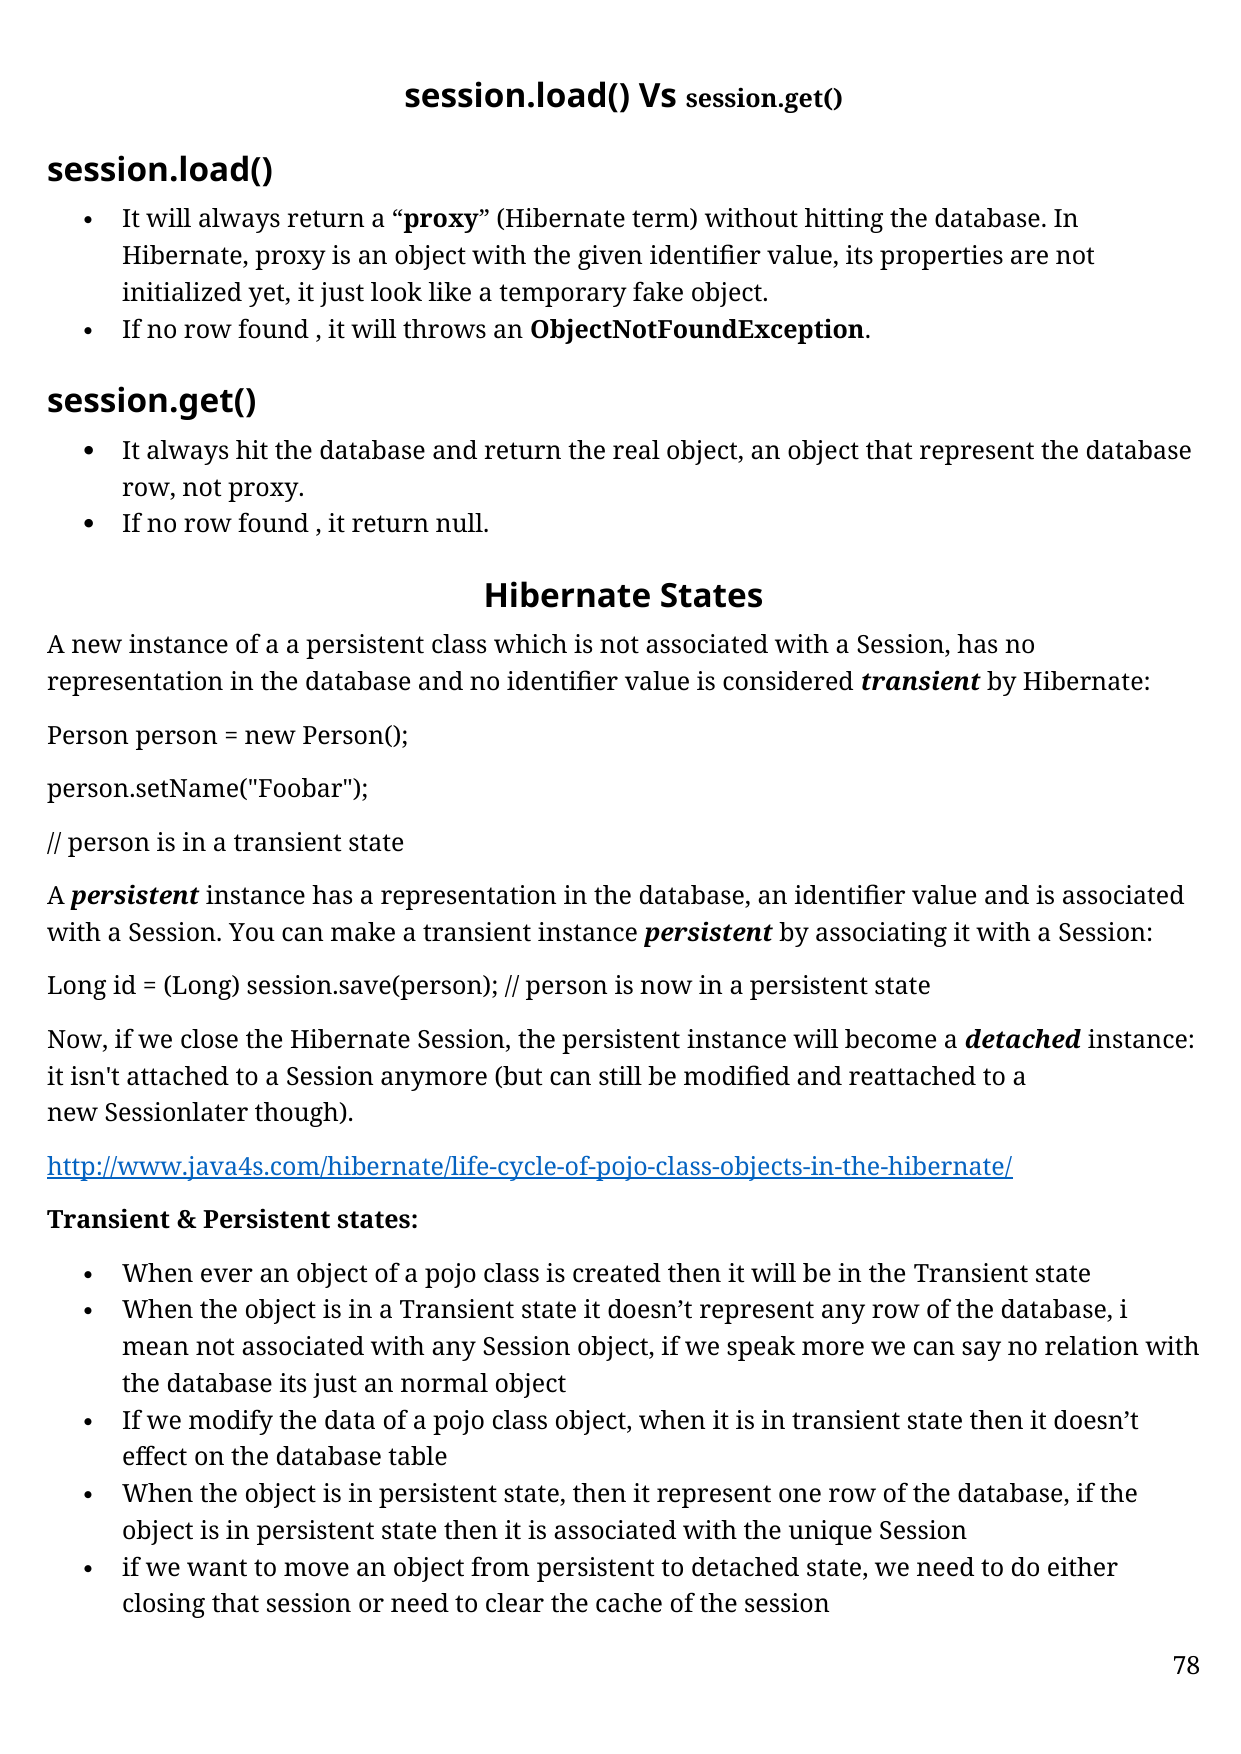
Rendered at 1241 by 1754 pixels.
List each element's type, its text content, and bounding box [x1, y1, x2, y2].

text person.setName("Foobar"); [47, 771, 1200, 805]
list When the object is in persistent state, then it represent one row of the database, if the object is in persistent state then it is associated with the unique Session [84, 1476, 1200, 1547]
text // person is in a transient state [47, 824, 1200, 858]
title Hibernate States [47, 572, 1200, 617]
list When ever an object of a pojo class is created then it will be in the Transient state [84, 1255, 1200, 1289]
subtitle session.load() [47, 146, 1200, 191]
list If no row found , it return null. [84, 506, 1200, 540]
subtitle session.get() [47, 377, 1200, 423]
text Now, if we close the Hibernate Session, the persistent instance will become a detached instance: it isn't attached to a Session anymore (but can still be modified and reattached to a new Sessionlater though). [47, 1021, 1200, 1129]
list It always hit the database and return the real object, an object that represent the database row, not proxy. [84, 432, 1200, 503]
list If we modify the data of a pojo class object, when it is in transient state then it doesn’t effect on the database table [84, 1402, 1200, 1473]
text Person person = new Person(); [47, 717, 1200, 751]
list When the object is in a Transient state it doesn’t represent any row of the database, i mean not associated with any Session object, if we speak more we can say no relation with the database its just an normal object [84, 1292, 1200, 1399]
list If no row found , it will throws an ObjectNotFoundException. [84, 311, 1200, 345]
title session.load() Vs session.get() [47, 72, 1200, 117]
list It will always return a “proxy” (Hibernate term) without hitting the database. In Hibernate, proxy is an object with the given identifier value, its properties are not initialized yet, it just look like a temporary fake object. [84, 201, 1200, 309]
text http://www.java4s.com/hibernate/life-cycle-of-pojo-class-objects-in-the-hibernate/ [47, 1148, 1200, 1182]
list if we want to move an object from persistent to detached state, we need to do either closing that session or need to clear the cache of the session [84, 1549, 1200, 1620]
text A new instance of a a persistent class which is not associated with a Session, has no representation in the database and no identifier value is considered transient by Hibernate: [47, 627, 1200, 698]
text Transient & Persistent states: [47, 1202, 1200, 1236]
text A persistent instance has a representation in the database, an identifier value and is associated with a Session. You can make a transient instance persistent by associating it with a Session: [47, 878, 1200, 948]
text Long id = (Long) session.save(person); // person is now in a persistent state [47, 968, 1200, 1002]
